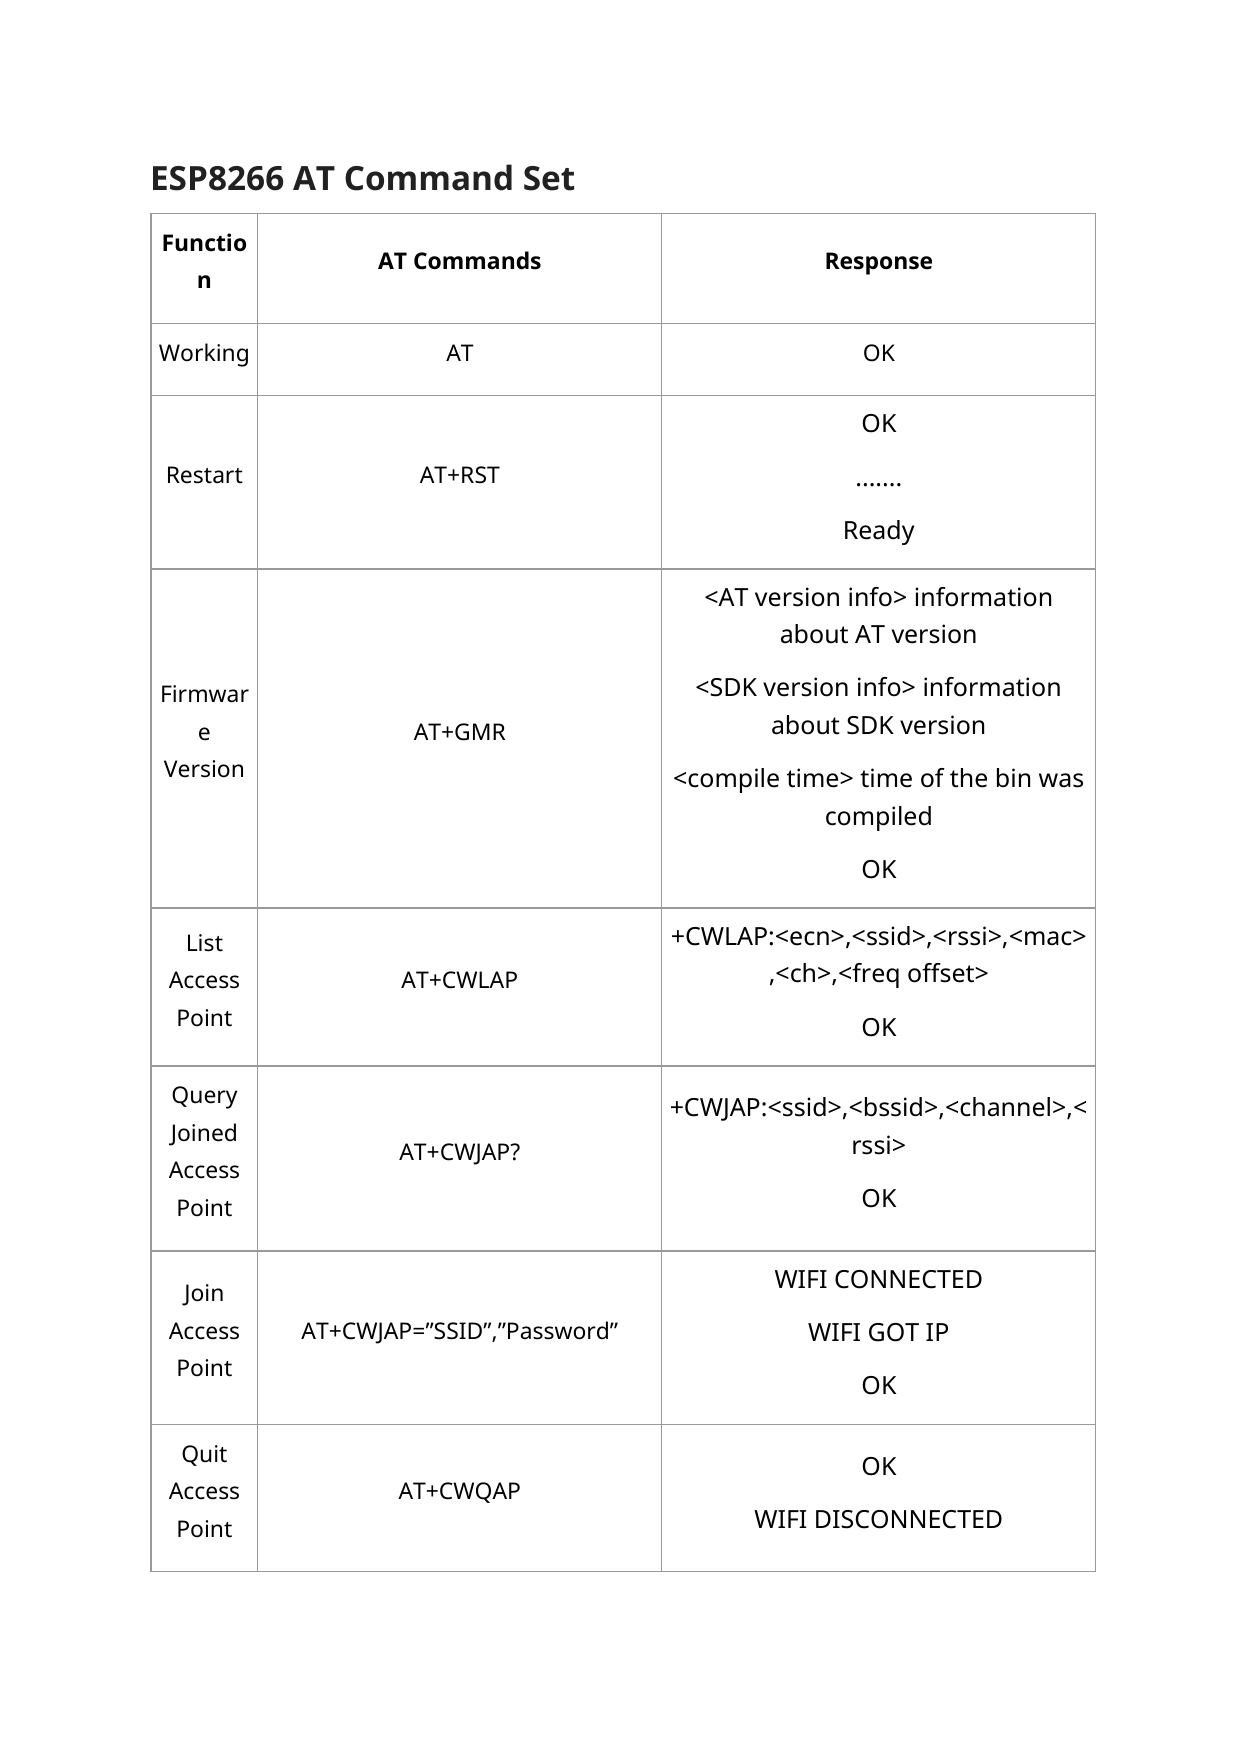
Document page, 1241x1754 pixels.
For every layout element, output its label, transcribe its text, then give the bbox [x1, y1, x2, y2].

table_cell Quit Access Point [152, 1425, 257, 1571]
subtitle ESP8266 AT Command Set [150, 150, 1090, 200]
table_cell OK ....... Ready [662, 396, 1095, 568]
table_cell OK [662, 324, 1095, 395]
table_header Response [662, 214, 1095, 322]
table_header Function [152, 214, 257, 322]
table_cell +CWJAP:<ssid>,<bssid>,<channel>,<rssi> OK [662, 1067, 1095, 1250]
table_header AT Commands [258, 214, 661, 322]
table_cell Firmware Version [152, 570, 257, 907]
table_cell Query Joined Access Point [152, 1067, 257, 1250]
table_cell AT+CWLAP [258, 909, 661, 1065]
table_cell WIFI CONNECTED WIFI GOT IP OK [662, 1252, 1095, 1423]
table_cell +CWLAP:<ecn>,<ssid>,<rssi>,<mac>,<ch>,<freq offset> OK [662, 909, 1095, 1065]
table_cell AT+CWQAP [258, 1425, 661, 1571]
table_cell Restart [152, 396, 257, 568]
table_cell AT+CWJAP=”SSID”,”Password” [258, 1252, 661, 1423]
table_cell AT+CWJAP? [258, 1067, 661, 1250]
table_cell AT+GMR [258, 570, 661, 907]
table_cell AT+RST [258, 396, 661, 568]
table_cell <AT version info> information about AT version <SDK version info> information about SDK version <compile time> time of the bin was compiled OK [662, 570, 1095, 907]
table_cell List Access Point [152, 909, 257, 1065]
table_cell Join Access Point [152, 1252, 257, 1423]
table_cell OK WIFI DISCONNECTED [662, 1425, 1095, 1571]
table_cell AT [258, 324, 661, 395]
table_cell Working [152, 324, 257, 395]
